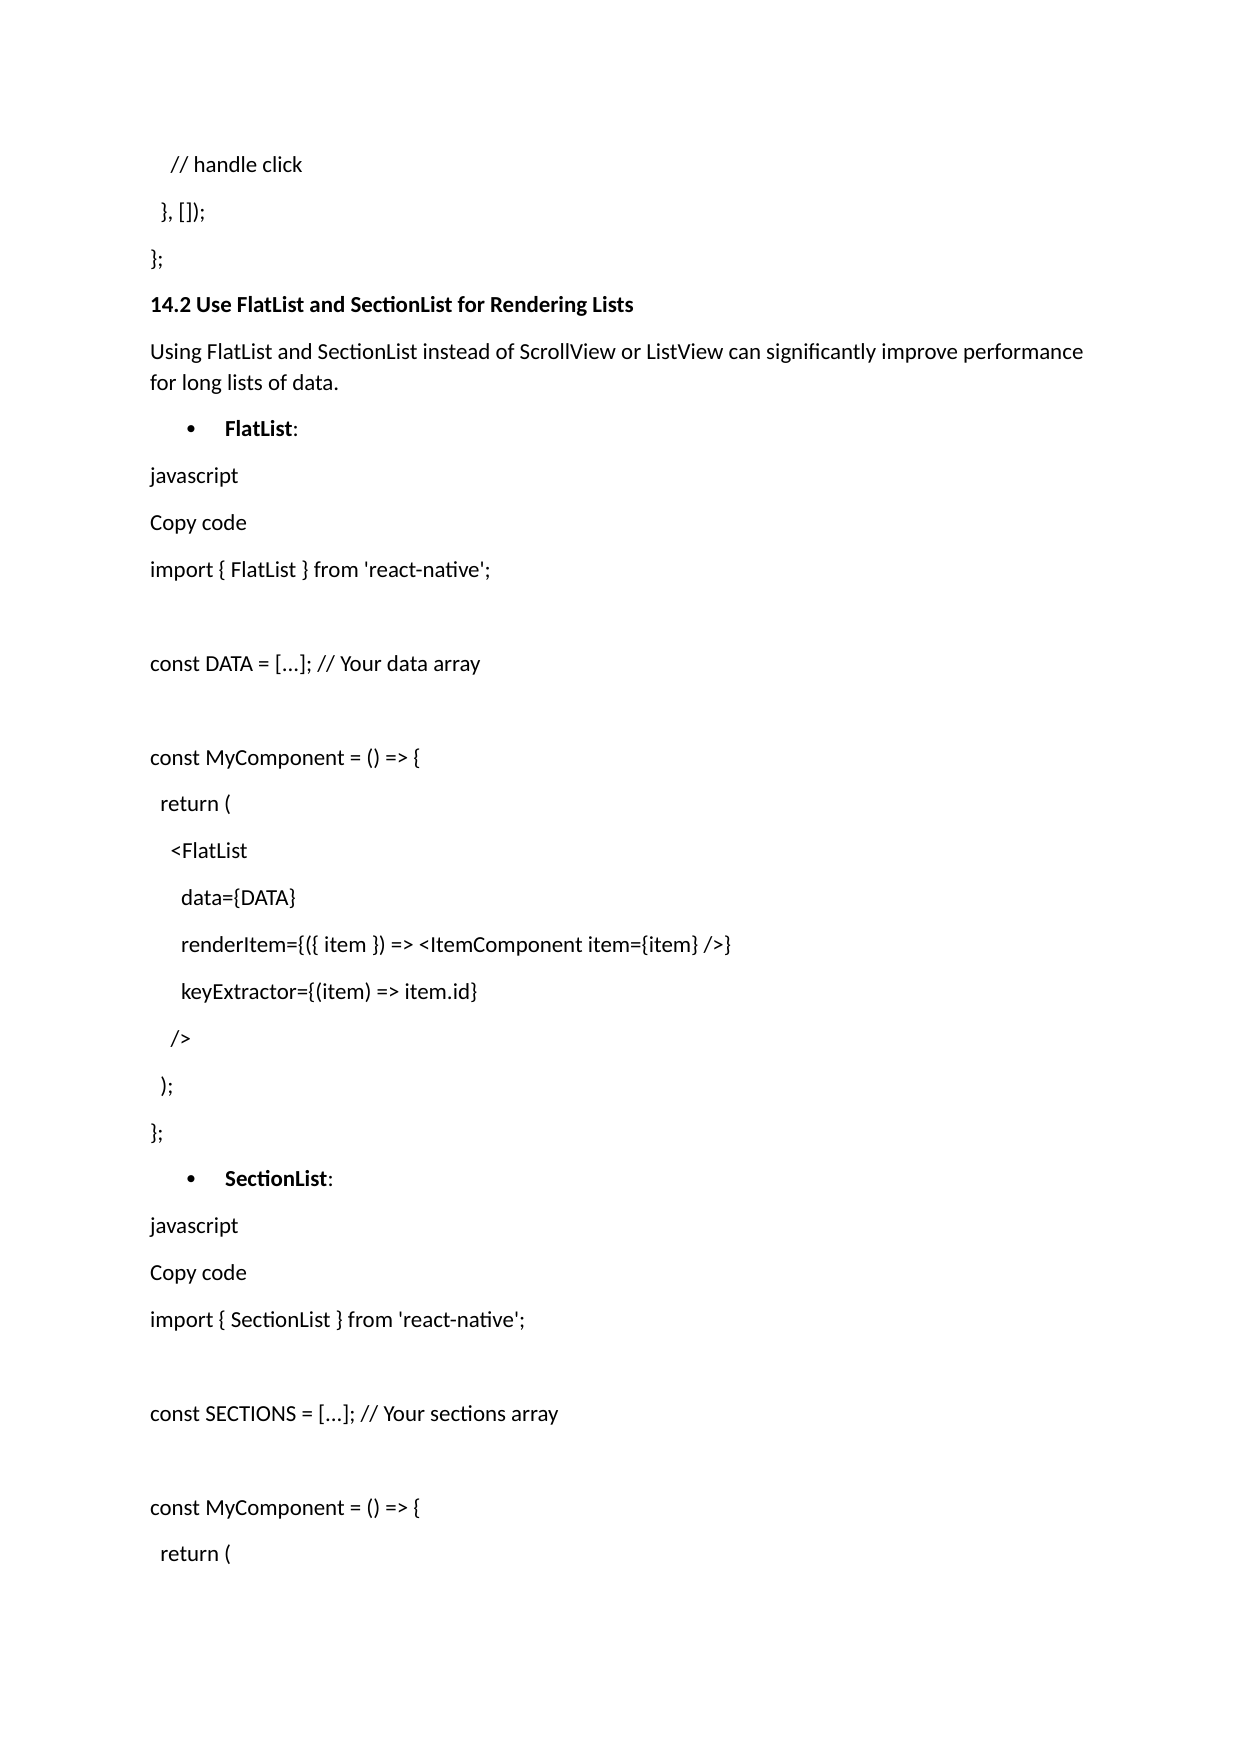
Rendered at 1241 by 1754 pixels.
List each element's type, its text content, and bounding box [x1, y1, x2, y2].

text }, []); [150, 197, 1090, 225]
text renderItem={({ item }) => <ItemComponent item={item} />} [150, 930, 1090, 958]
text Copy code [150, 508, 1090, 536]
text Using FlatList and SectionList instead of ScrollView or ListView can significantly improve performance for long lists of data. [150, 337, 1090, 396]
text 14.2 Use FlatList and SectionList for Rendering Lists [150, 291, 1090, 319]
text }; [150, 244, 1090, 272]
text keyExtractor={(item) => item.id} [150, 977, 1090, 1005]
list SectionList: [187, 1164, 1090, 1193]
text ); [150, 1071, 1090, 1099]
text return ( [150, 1539, 1090, 1568]
text const MyComponent = () => { [150, 1493, 1090, 1521]
text const DATA = [...]; // Your data array [150, 649, 1090, 677]
text javascript [150, 1211, 1090, 1239]
text javascript [150, 461, 1090, 489]
text return ( [150, 789, 1090, 818]
text <FlatList [150, 836, 1090, 864]
text /> [150, 1024, 1090, 1052]
text const SECTIONS = [...]; // Your sections array [150, 1399, 1090, 1427]
text }; [150, 1118, 1090, 1146]
text const MyComponent = () => { [150, 743, 1090, 771]
text data={DATA} [150, 883, 1090, 911]
list FlatList: [187, 414, 1090, 443]
text // handle click [150, 150, 1090, 178]
text import { SectionList } from 'react-native'; [150, 1305, 1090, 1333]
text import { FlatList } from 'react-native'; [150, 555, 1090, 583]
text Copy code [150, 1258, 1090, 1286]
